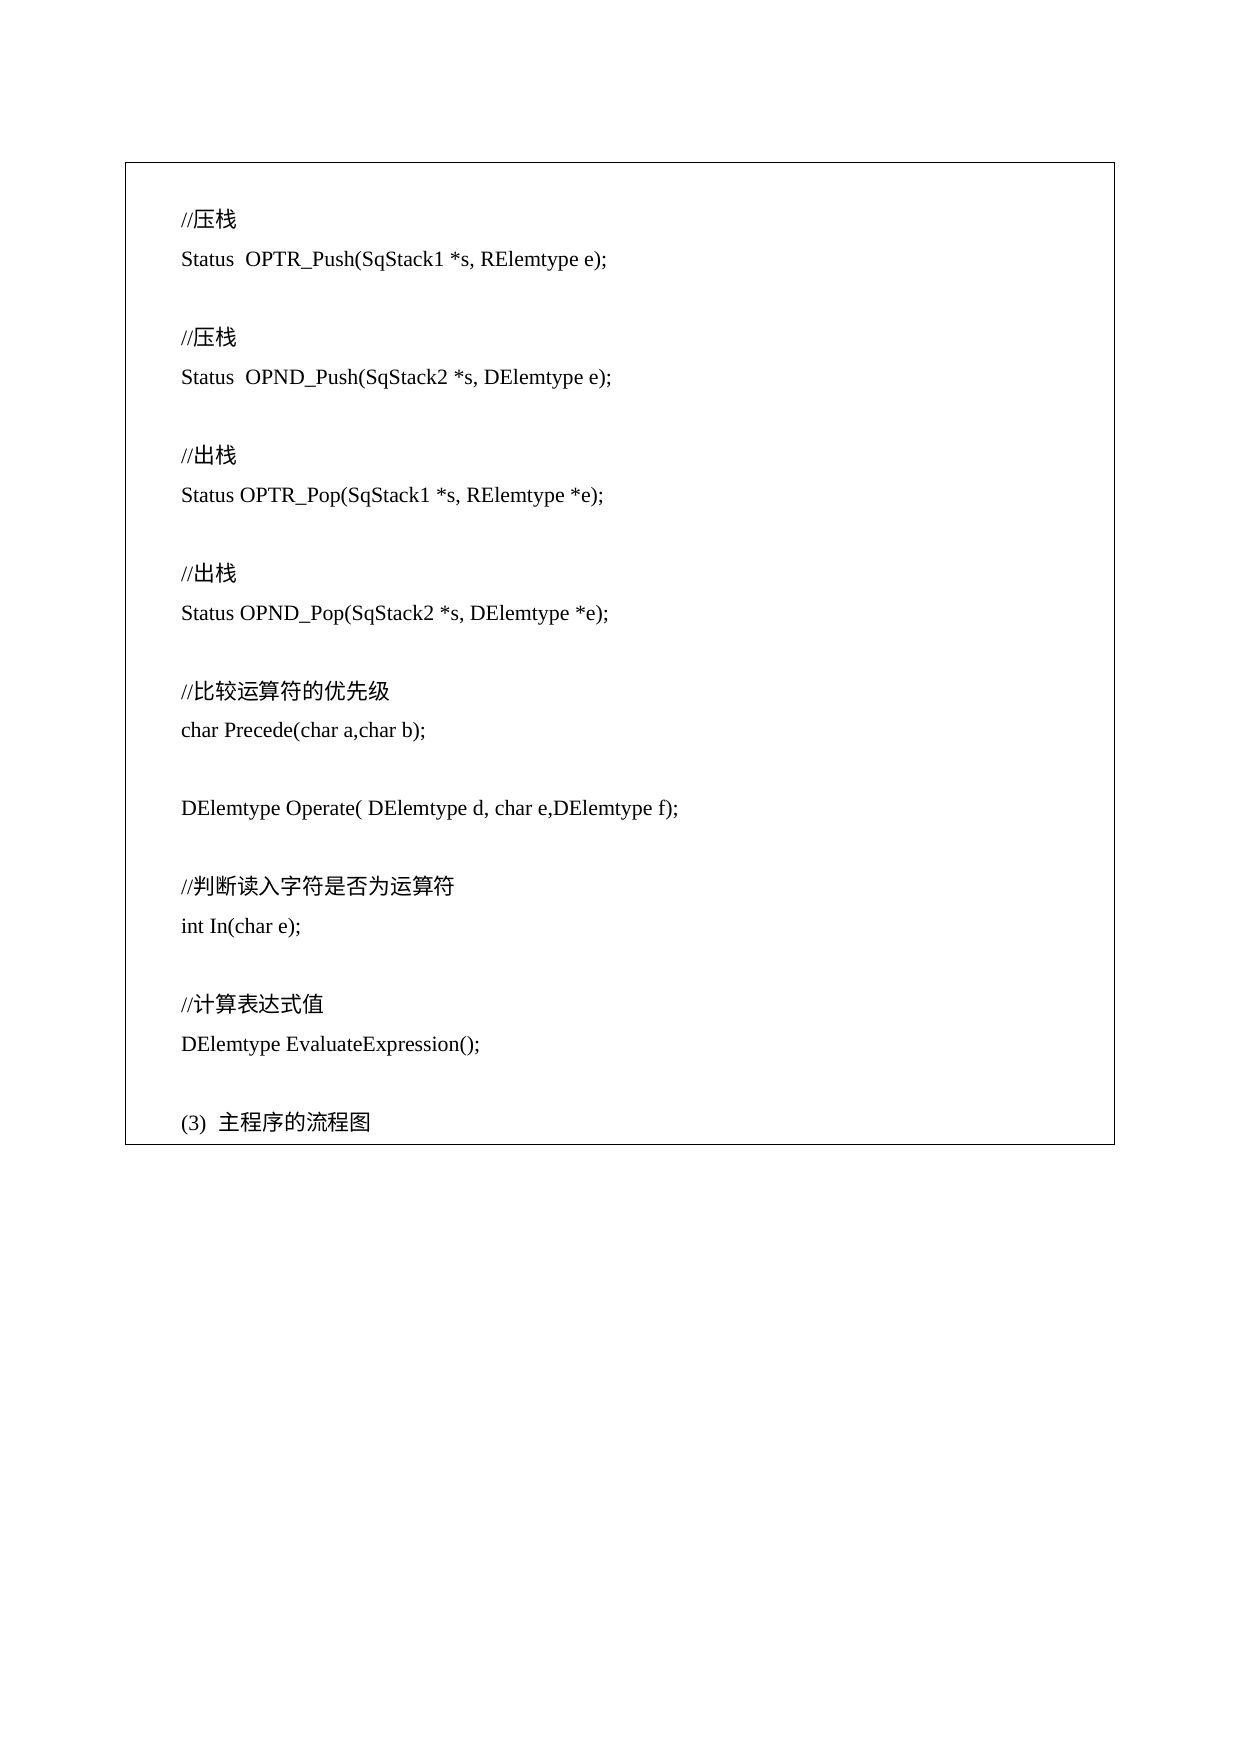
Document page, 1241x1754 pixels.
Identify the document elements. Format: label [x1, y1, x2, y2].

table_header [126, 163, 1114, 1143]
